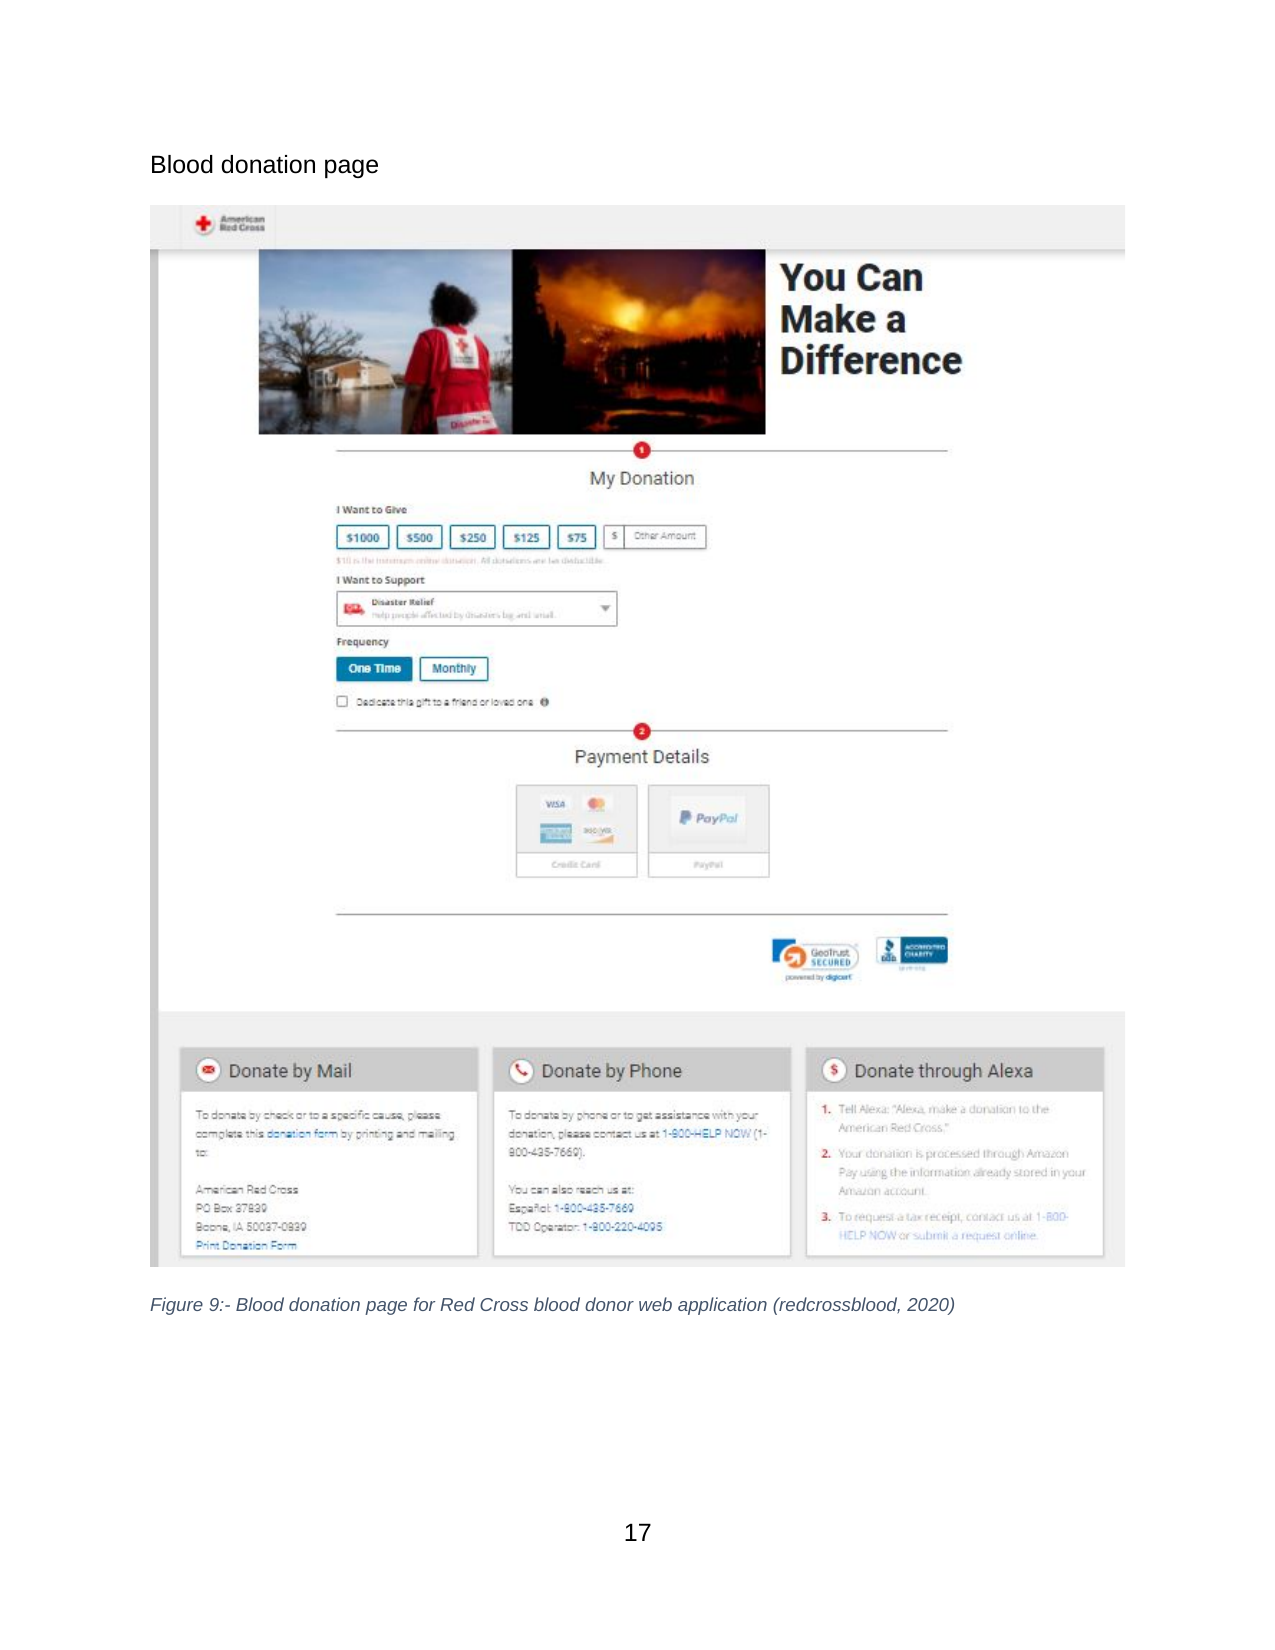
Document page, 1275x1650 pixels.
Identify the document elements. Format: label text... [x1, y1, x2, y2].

text Blood donation page [150, 150, 1125, 179]
text Figure :- Blood donation page for Red Cross blood donor web application [150, 1293, 1125, 1315]
picture [150, 205, 1125, 1267]
